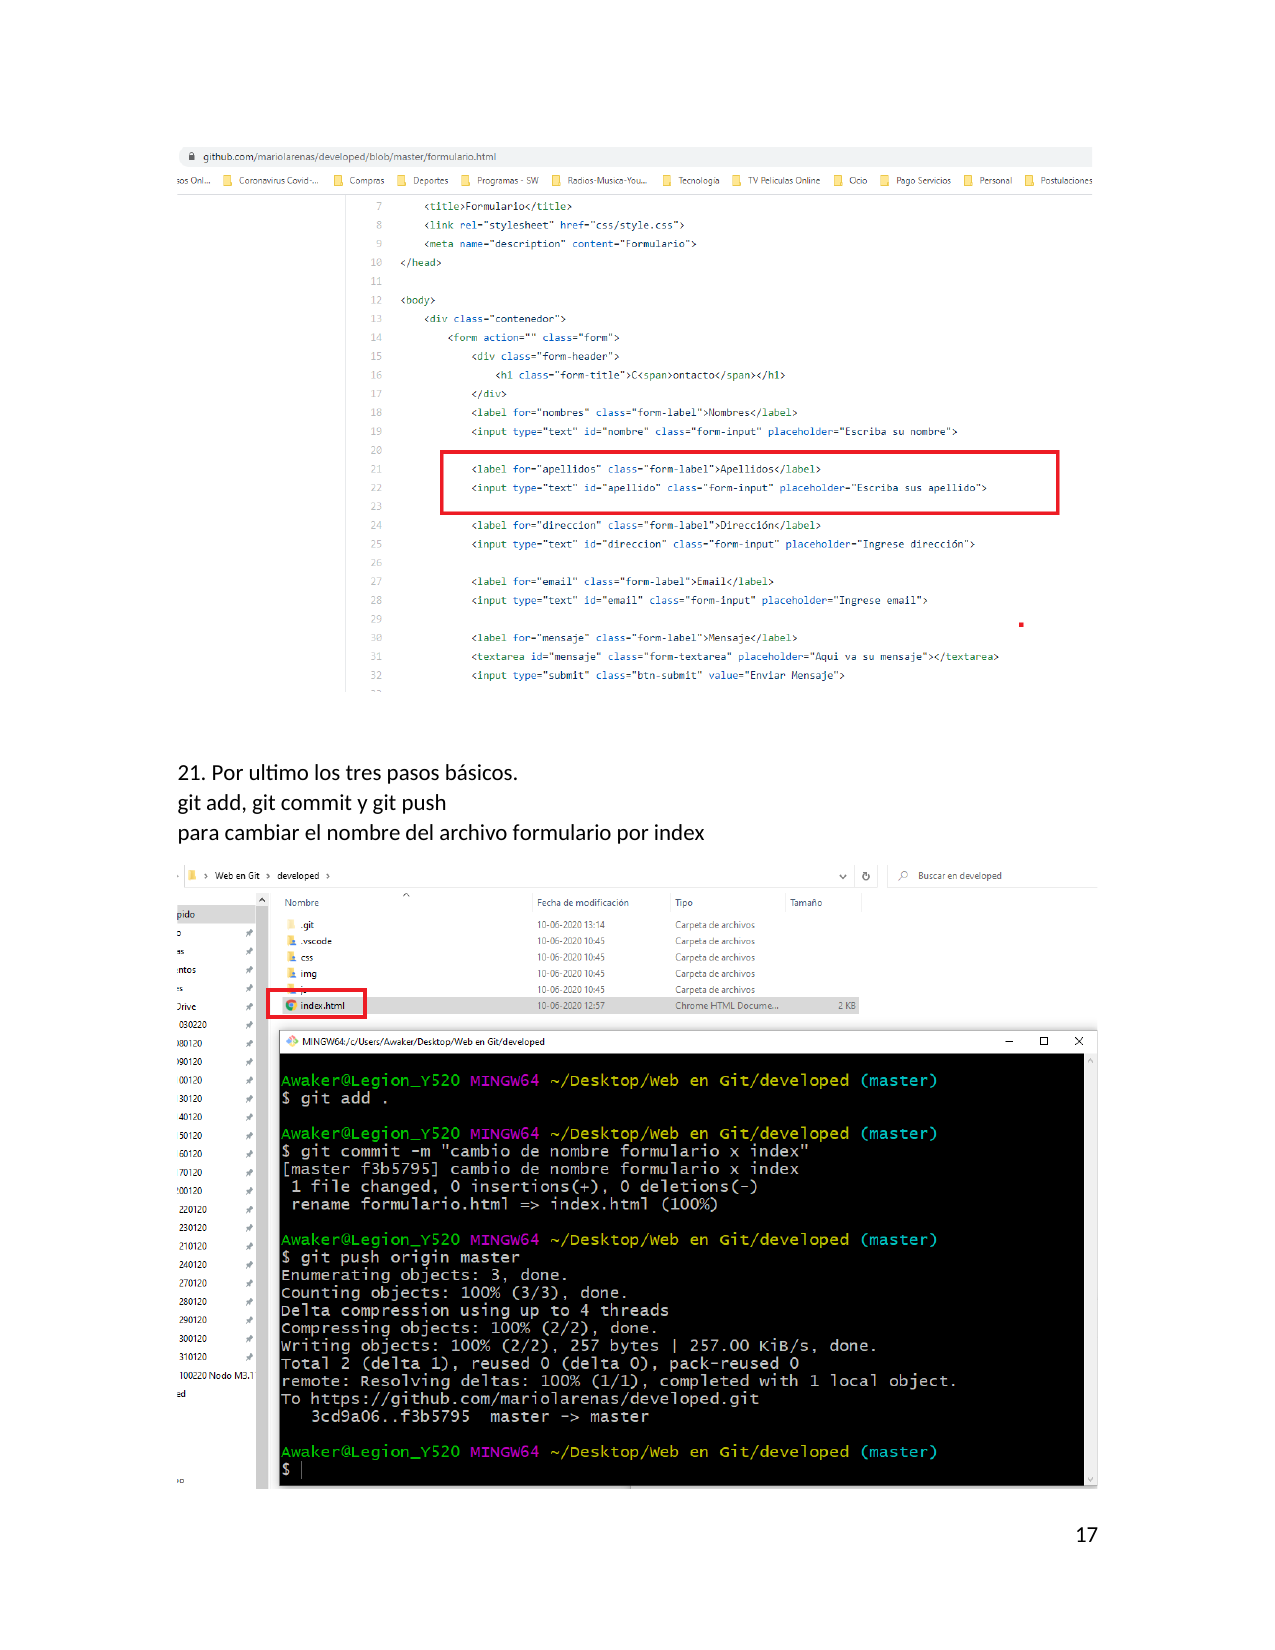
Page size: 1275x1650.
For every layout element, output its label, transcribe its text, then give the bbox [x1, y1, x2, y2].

picture [177, 147, 1093, 692]
picture [177, 865, 1098, 1489]
text 21. Por ultimo los tres pasos básicos. git add, git commit y git push para cambiar el nombre del archivo formulario por index [177, 758, 1098, 846]
